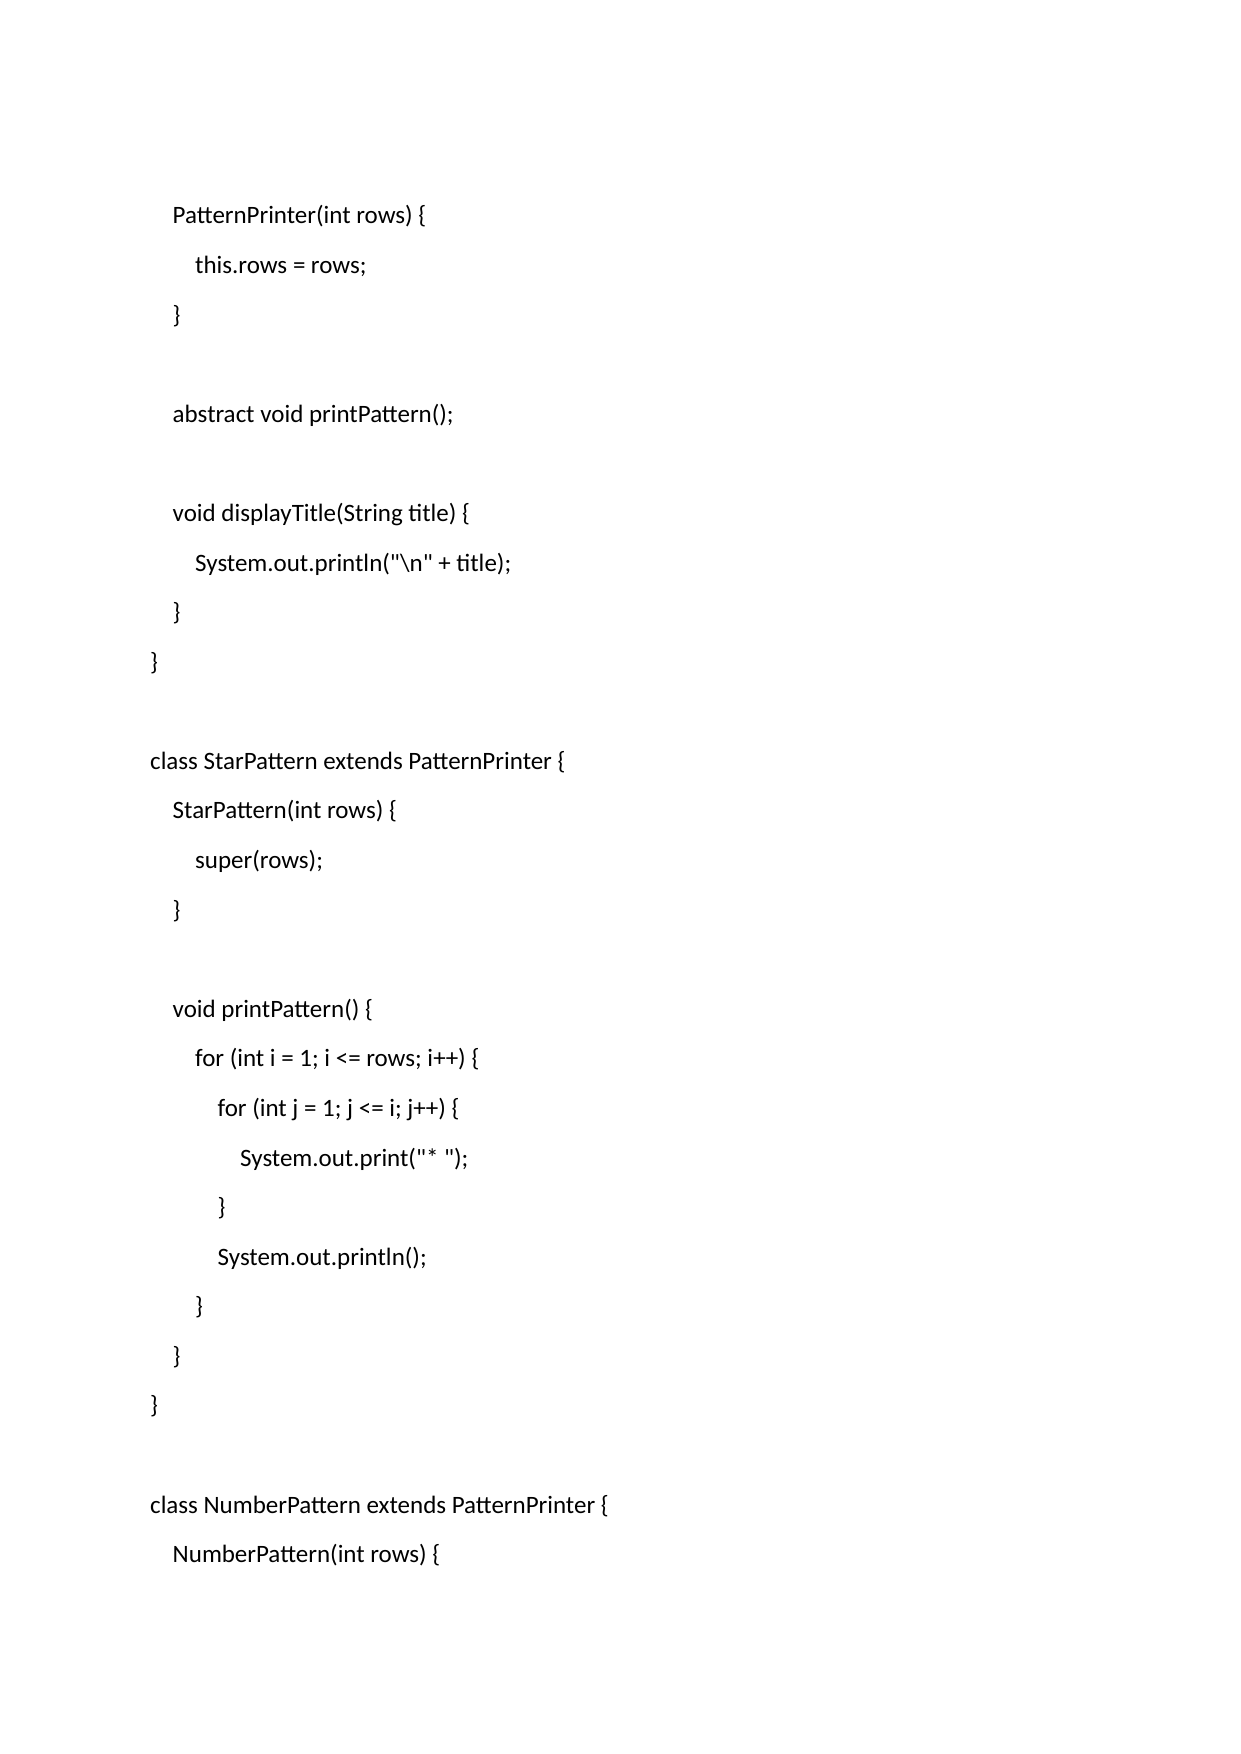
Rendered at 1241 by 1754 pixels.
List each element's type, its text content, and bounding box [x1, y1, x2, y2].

text void displayTitle(String title) { [150, 497, 1090, 528]
text } [150, 1389, 1090, 1420]
text for (int j = 1; j <= i; j++) { [150, 1092, 1090, 1123]
text abstract void printPattern(); [150, 398, 1090, 428]
text PatternPrinter(int rows) { [150, 199, 1090, 230]
text } [150, 646, 1090, 676]
text } [150, 299, 1090, 329]
text class NumberPattern extends PatternPrinter { [150, 1489, 1090, 1519]
text this.rows = rows; [150, 249, 1090, 280]
text void printPattern() { [150, 993, 1090, 1023]
text System.out.print("* "); [150, 1142, 1090, 1172]
text System.out.println(); [150, 1241, 1090, 1271]
text StarPattern(int rows) { [150, 794, 1090, 825]
text NumberPattern(int rows) { [150, 1538, 1090, 1569]
text System.out.println("\n" + title); [150, 547, 1090, 577]
text } [150, 1290, 1090, 1321]
text super(rows); [150, 844, 1090, 875]
text } [150, 894, 1090, 924]
text class StarPattern extends PatternPrinter { [150, 745, 1090, 776]
text } [150, 1191, 1090, 1222]
text } [150, 596, 1090, 627]
text } [150, 1340, 1090, 1371]
text for (int i = 1; i <= rows; i++) { [150, 1042, 1090, 1073]
